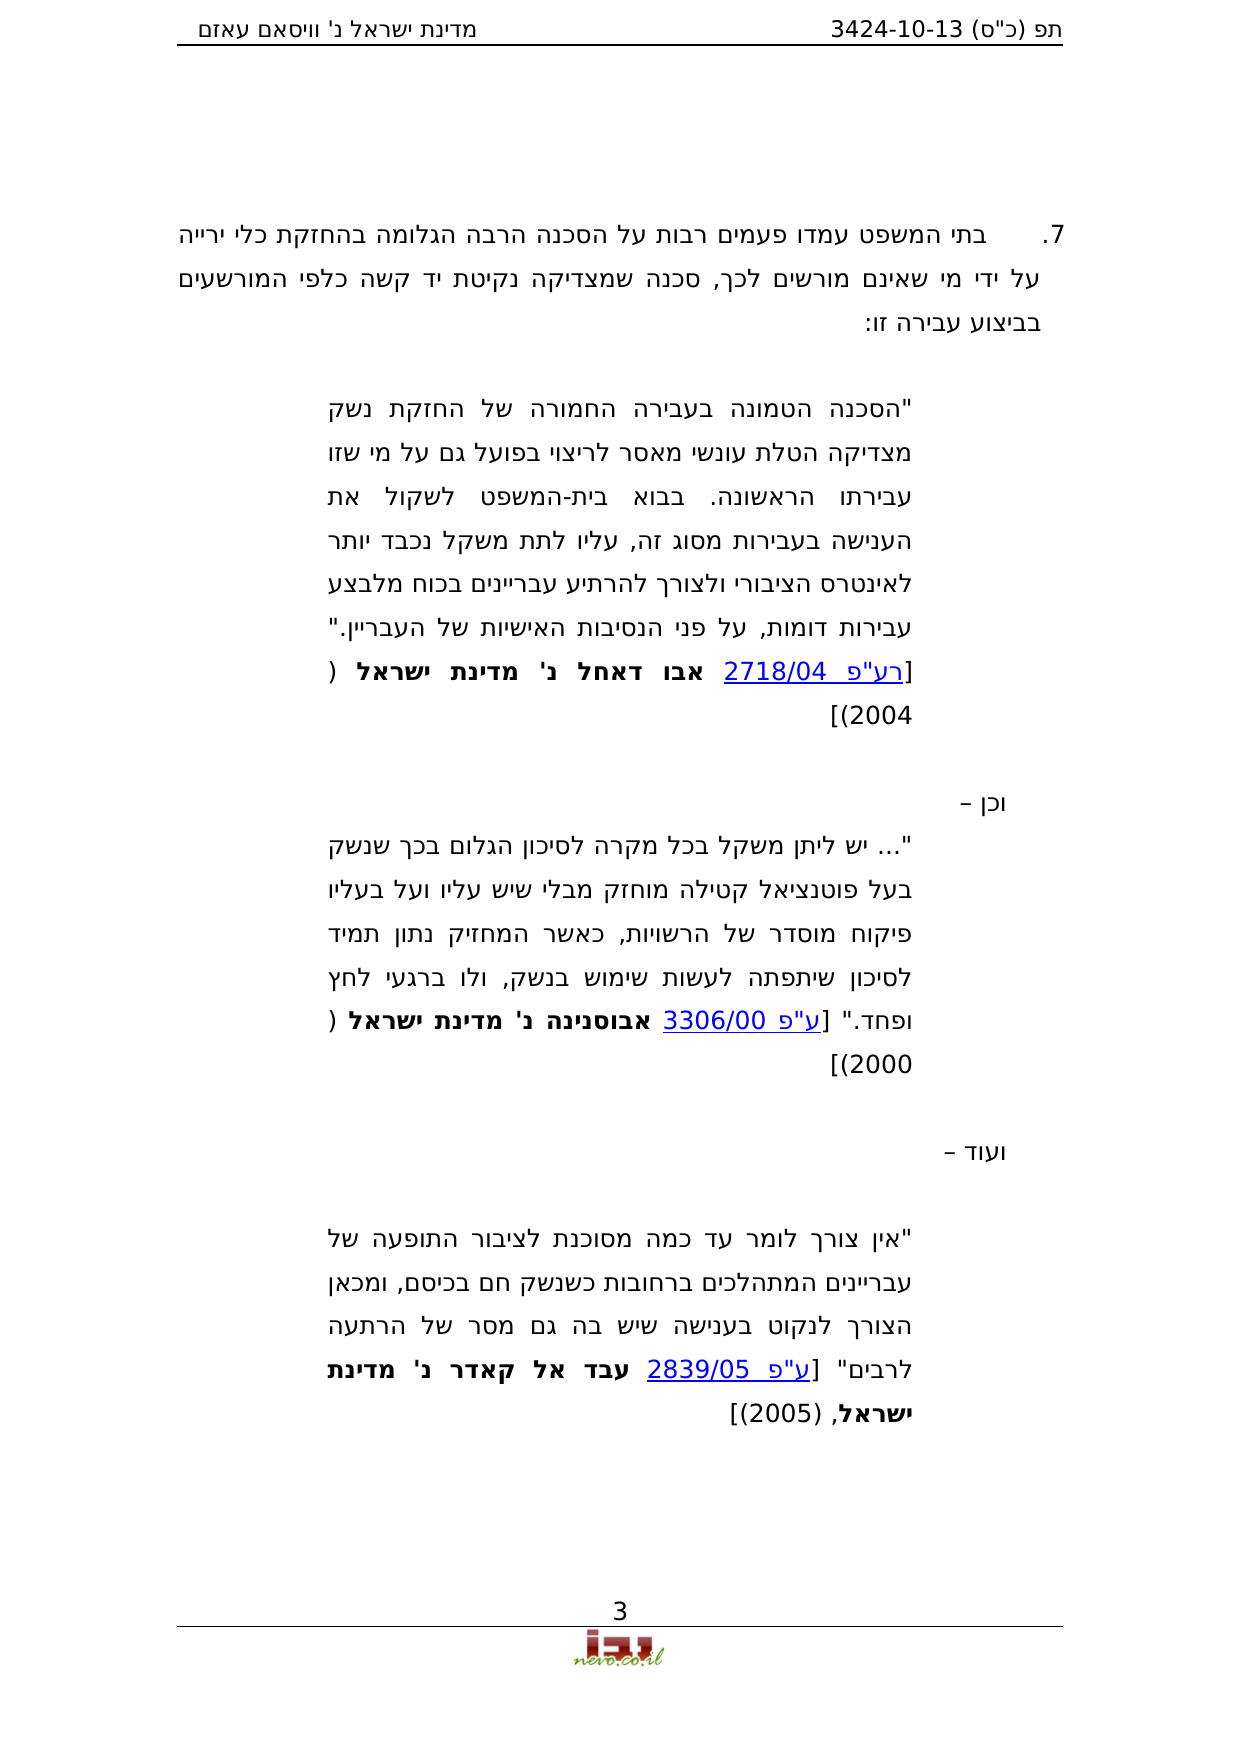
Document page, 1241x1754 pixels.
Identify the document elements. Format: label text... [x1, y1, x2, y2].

text "אין צורך לומר עד כמה מסוכנת לציבור התופעה של עבריינים המתהלכים ברחובות כשנשק חם בכיסם, ומכאן הצורך לנקוט בענישה שיש בה גם מסר של הרתעה לרבים" [ע"פ 2839/05 עבד אל קאדר נ' מדינת ישראל, (2005)] [327, 1224, 913, 1428]
picture [574, 1629, 666, 1667]
text ועוד – [177, 1137, 1007, 1166]
text וכן – [177, 788, 1007, 817]
text "הסכנה הטמונה בעבירה החמורה של החזקת נשק מצדיקה הטלת עונשי מאסר לריצוי בפועל גם על מי שזו עבירתו הראשונה. בבוא בית-המשפט לשקול את הענישה בעבירות מסוג זה, עליו לתת משקל נכבד יותר לאינטרס הציבורי ולצורך להרתיע עבריינים בכוח מלבצע עבירות דומות, על פני הנסיבות האישיות של העבריין." [רע"פ 2718/04 אבו דאחל נ' מדינת ישראל (2004)] [327, 395, 913, 730]
text "... יש ליתן משקל בכל מקרה לסיכון הגלום בכך שנשק בעל פוטנציאל קטילה מוחזק מבלי שיש עליו ועל בעליו פיקוח מוסדר של הרשויות, כאשר המחזיק נתון תמיד לסיכון שיתפתה לעשות שימוש בנשק, ולו ברגעי לחץ ופחד." [ע"פ 3306/00 אבוסנינה נ' מדינת ישראל (2000)] [327, 832, 913, 1079]
list בתי המשפט עמדו פעמים רבות על הסכנה הרבה הגלומה בהחזקת כלי ירייה על ידי מי שאינם מורשים לכך, סכנה שמצדיקה נקיטת יד קשה כלפי המורשעים בביצוע עבירה זו: [177, 220, 1042, 337]
